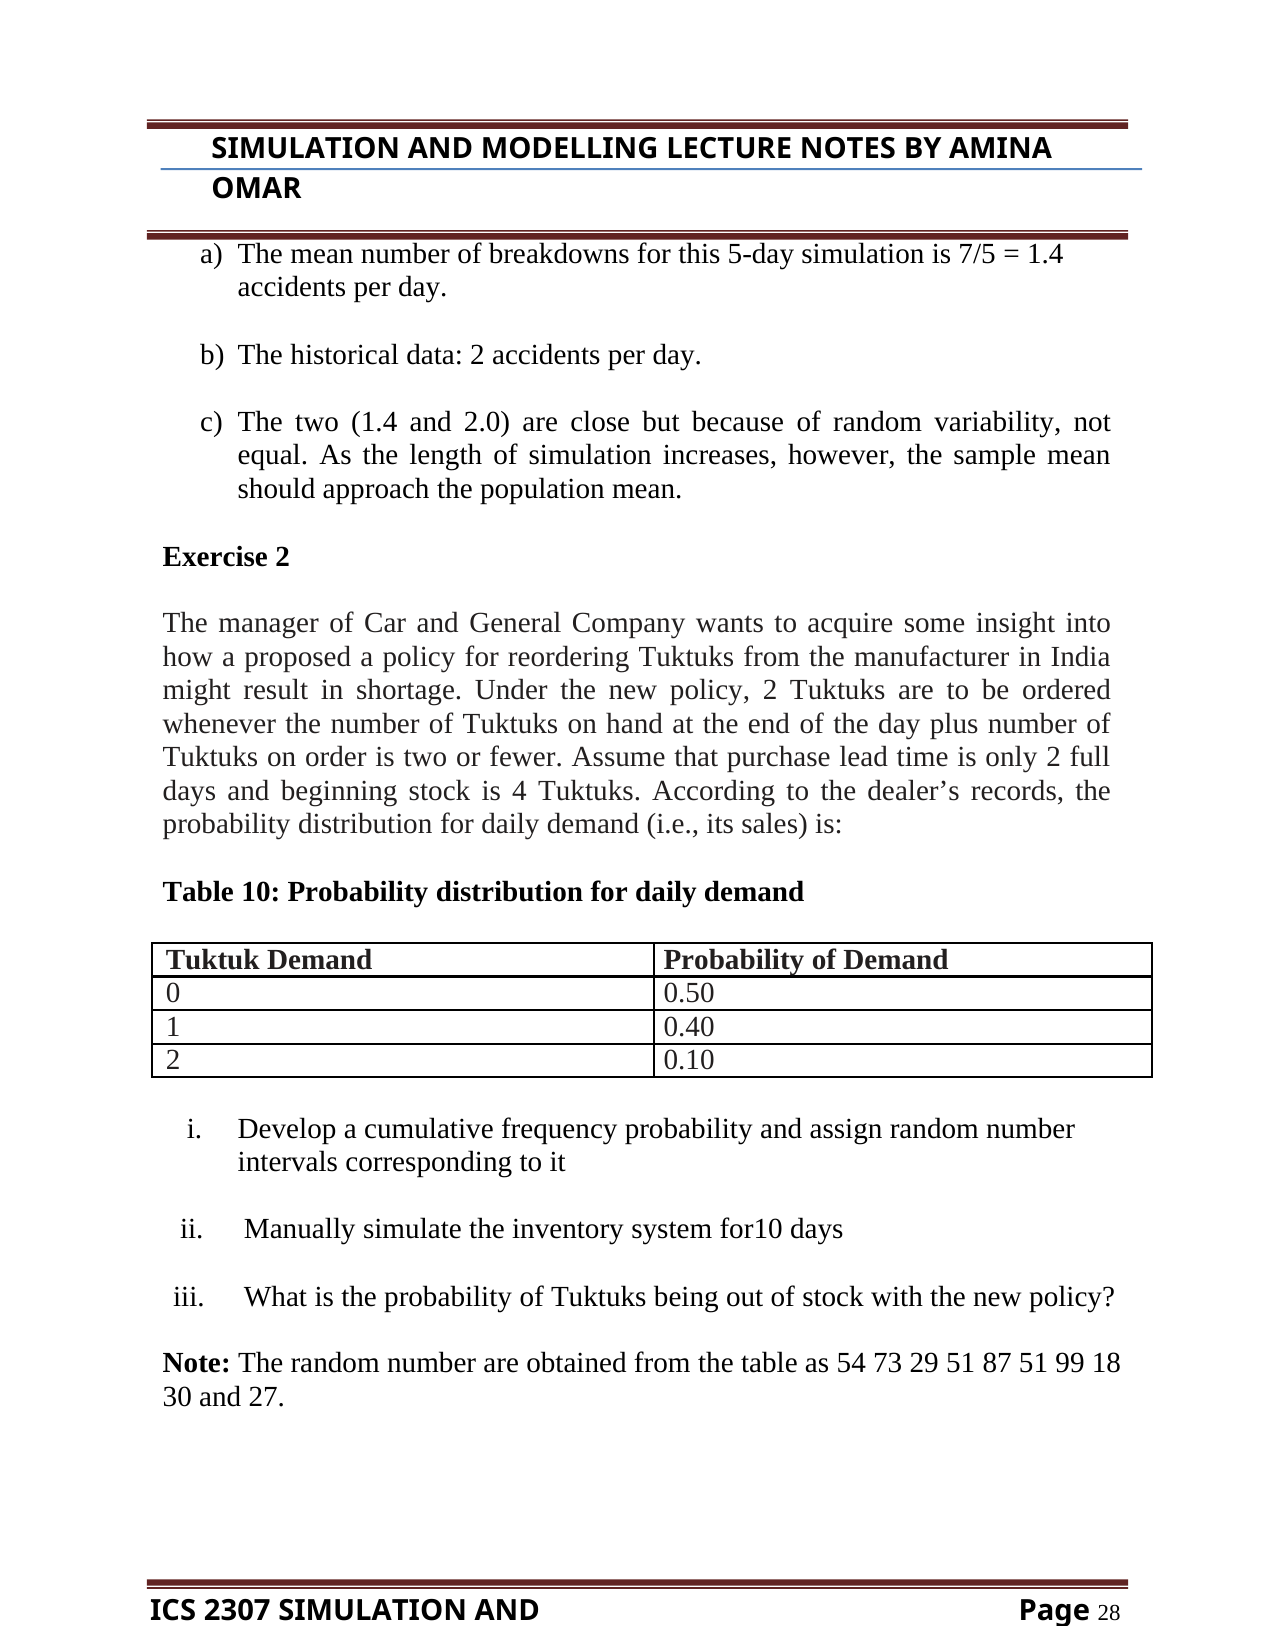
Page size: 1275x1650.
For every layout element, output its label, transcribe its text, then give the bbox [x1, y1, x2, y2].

list Manually simulate the inventory system for10 days [180, 1212, 1185, 1245]
table_cell 2 [153, 1045, 653, 1076]
table_header Probability of Demand [655, 944, 1151, 975]
list The historical data: 2 accidents per day. [200, 337, 1185, 370]
text The manager of Car and General Company wants to acquire some insight into how a proposed a policy for reordering Tuktuks from the manufacturer in India might result in shortage. Under the new policy, 2 Tuktuks are to be ordered whenever the number of Tuktuks on hand at the end of the day plus number of Tuktuks on order is two or fewer. Assume that purchase lead time is only 2 full days and beginning stock is 4 Tuktuks. According to the dealer’s records, the probability distribution for daily demand (i.e., its sales) is: [162, 605, 1112, 840]
list The mean number of breakdowns for this 5-day simulation is 7/5 = 1.4 [200, 226, 1185, 269]
table_header Tuktuk Demand [153, 944, 653, 975]
text Note: The random number are obtained from the table as 54 73 29 51 87 51 99 18 [162, 1346, 1185, 1379]
table_cell 0.40 [655, 1011, 1151, 1042]
table_cell 0.50 [655, 978, 1151, 1009]
list The two (1.4 and 2.0) are close but because of random variability, not equal. As the length of simulation increases, however, the sample mean should approach the population mean. [200, 404, 1112, 504]
table_cell 0.10 [655, 1045, 1151, 1076]
list Develop a cumulative frequency probability and assign random number intervals corresponding to it [187, 1111, 1075, 1178]
subtitle Table 10: Probability distribution for daily demand [162, 874, 1185, 908]
list What is the probability of Tuktuks being out of stock with the new policy? [173, 1279, 1185, 1312]
table_cell 1 [153, 1011, 653, 1042]
table_cell 0 [153, 978, 653, 1009]
text accidents per day. [237, 269, 1185, 303]
subtitle Exercise 2 [162, 539, 1185, 572]
text 30 and 27. [162, 1379, 1185, 1413]
